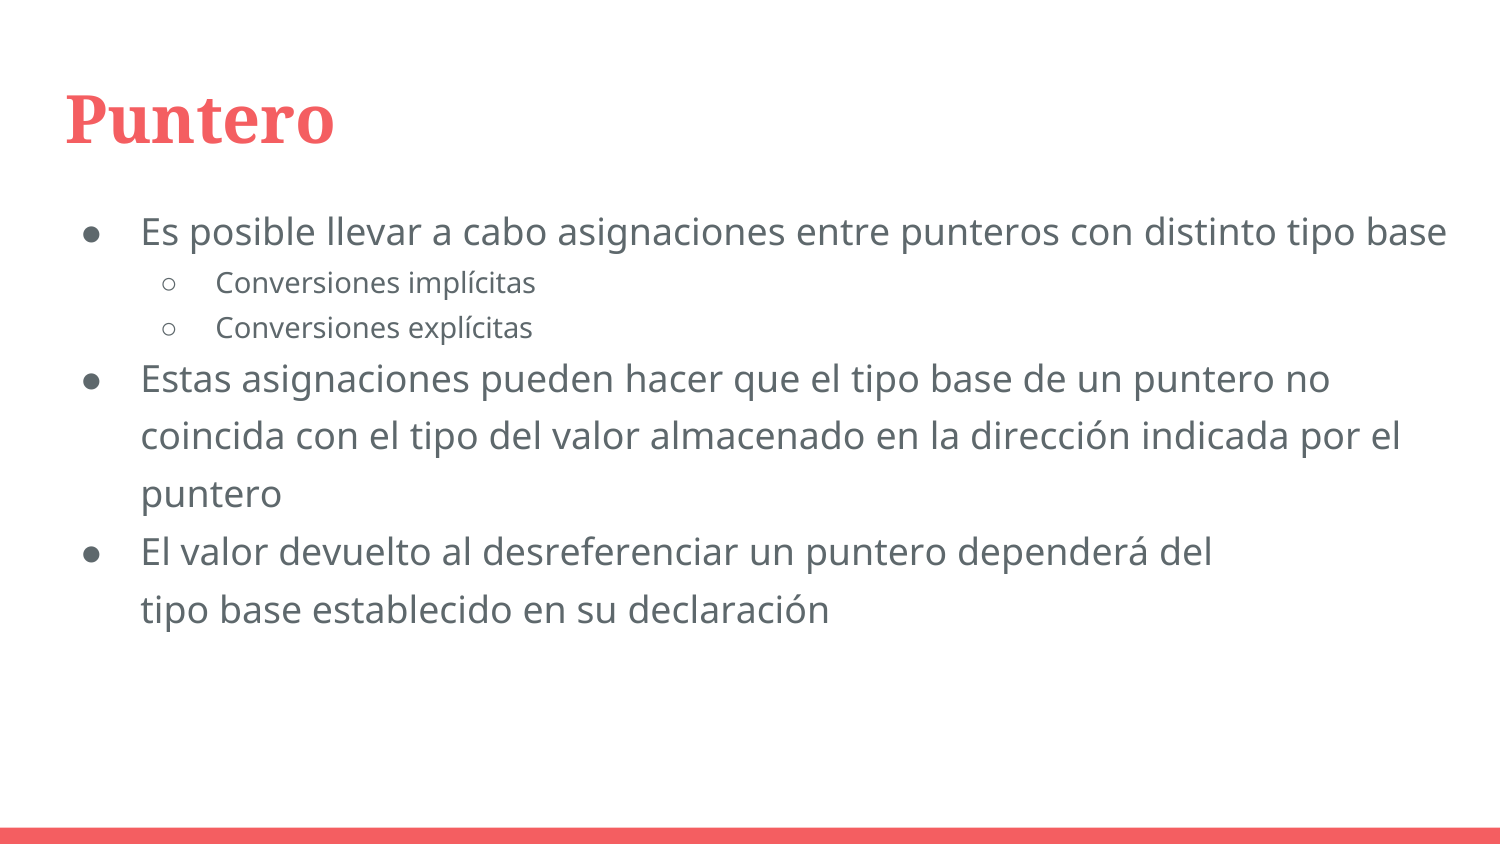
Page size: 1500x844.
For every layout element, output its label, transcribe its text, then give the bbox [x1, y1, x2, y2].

list El valor devuelto al desreferenciar un puntero dependerá del tipo base establecido en su declaración [80, 526, 1282, 634]
list Conversiones implícitas [160, 263, 1500, 302]
list Conversiones explícitas [160, 307, 1500, 347]
list Es posible llevar a cabo asignaciones entre punteros con distinto tipo base [80, 205, 1500, 256]
list Estas asignaciones pueden hacer que el tipo base de un puntero no coincida con el tipo del valor almacenado en la dirección indicada por el puntero [80, 352, 1428, 518]
